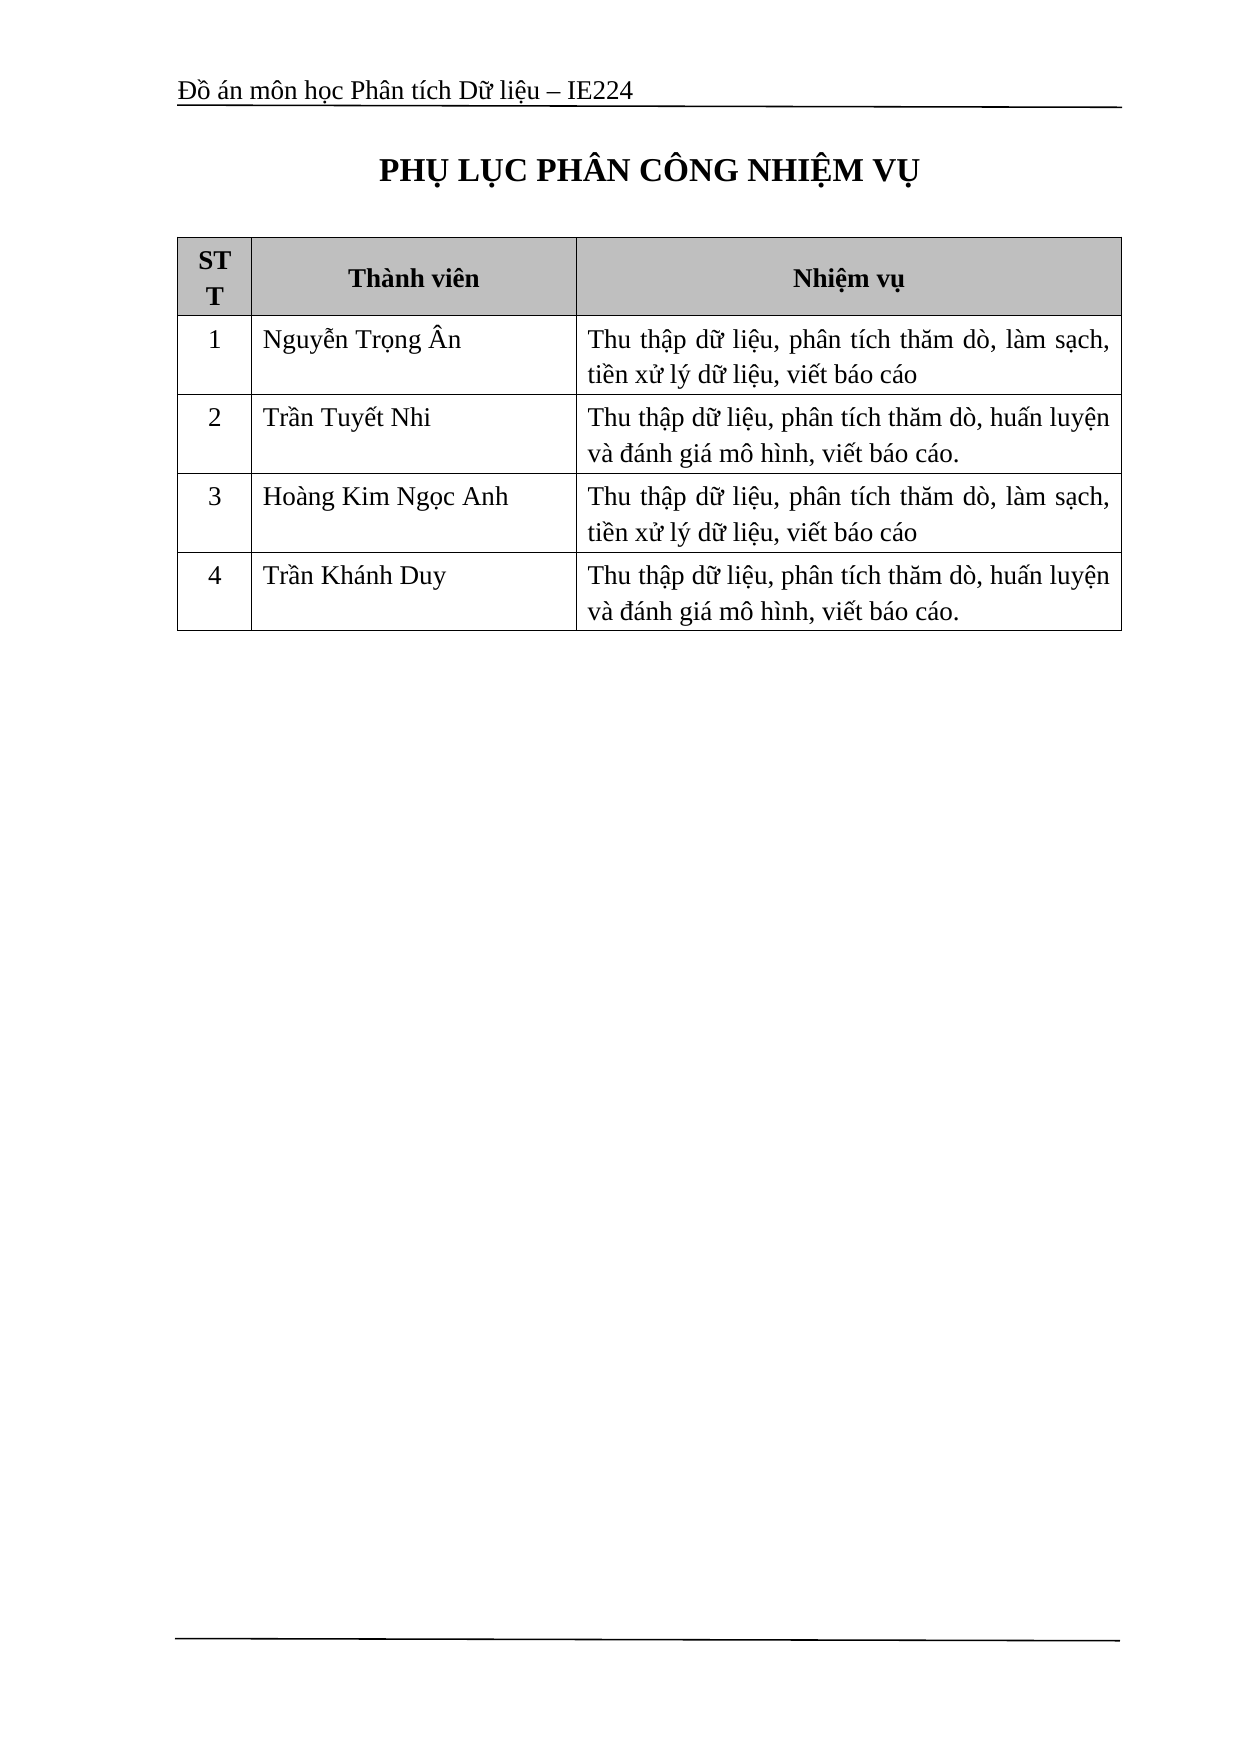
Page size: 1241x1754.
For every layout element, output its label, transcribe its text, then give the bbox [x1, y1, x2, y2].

table_header Nhiệm vụ [577, 238, 1121, 315]
table_cell 3 [178, 474, 251, 552]
table_cell Hoàng Kim Ngọc Anh [252, 474, 576, 552]
table_cell Thu thập dữ liệu, phân tích thăm dò, huấn luyện và đánh giá mô hình, viết báo cáo. [577, 553, 1121, 630]
text PHỤ LỤC PHÂN CÔNG NHIỆM VỤ [177, 150, 1122, 188]
table_cell Thu thập dữ liệu, phân tích thăm dò, làm sạch, tiền xử lý dữ liệu, viết báo cáo [577, 474, 1121, 552]
table_cell 2 [178, 395, 251, 473]
table_cell Trần Tuyết Nhi [252, 395, 576, 473]
table_cell Thu thập dữ liệu, phân tích thăm dò, huấn luyện và đánh giá mô hình, viết báo cáo. [577, 395, 1121, 473]
table_cell Thu thập dữ liệu, phân tích thăm dò, làm sạch, tiền xử lý dữ liệu, viết báo cáo [577, 316, 1121, 394]
table_cell 4 [178, 553, 251, 630]
table_cell Nguyễn Trọng Ân [252, 316, 576, 394]
table_cell Trần Khánh Duy [252, 553, 576, 630]
table_header Thành viên [252, 238, 576, 315]
table_header STT [178, 238, 251, 315]
table_cell 1 [178, 316, 251, 394]
